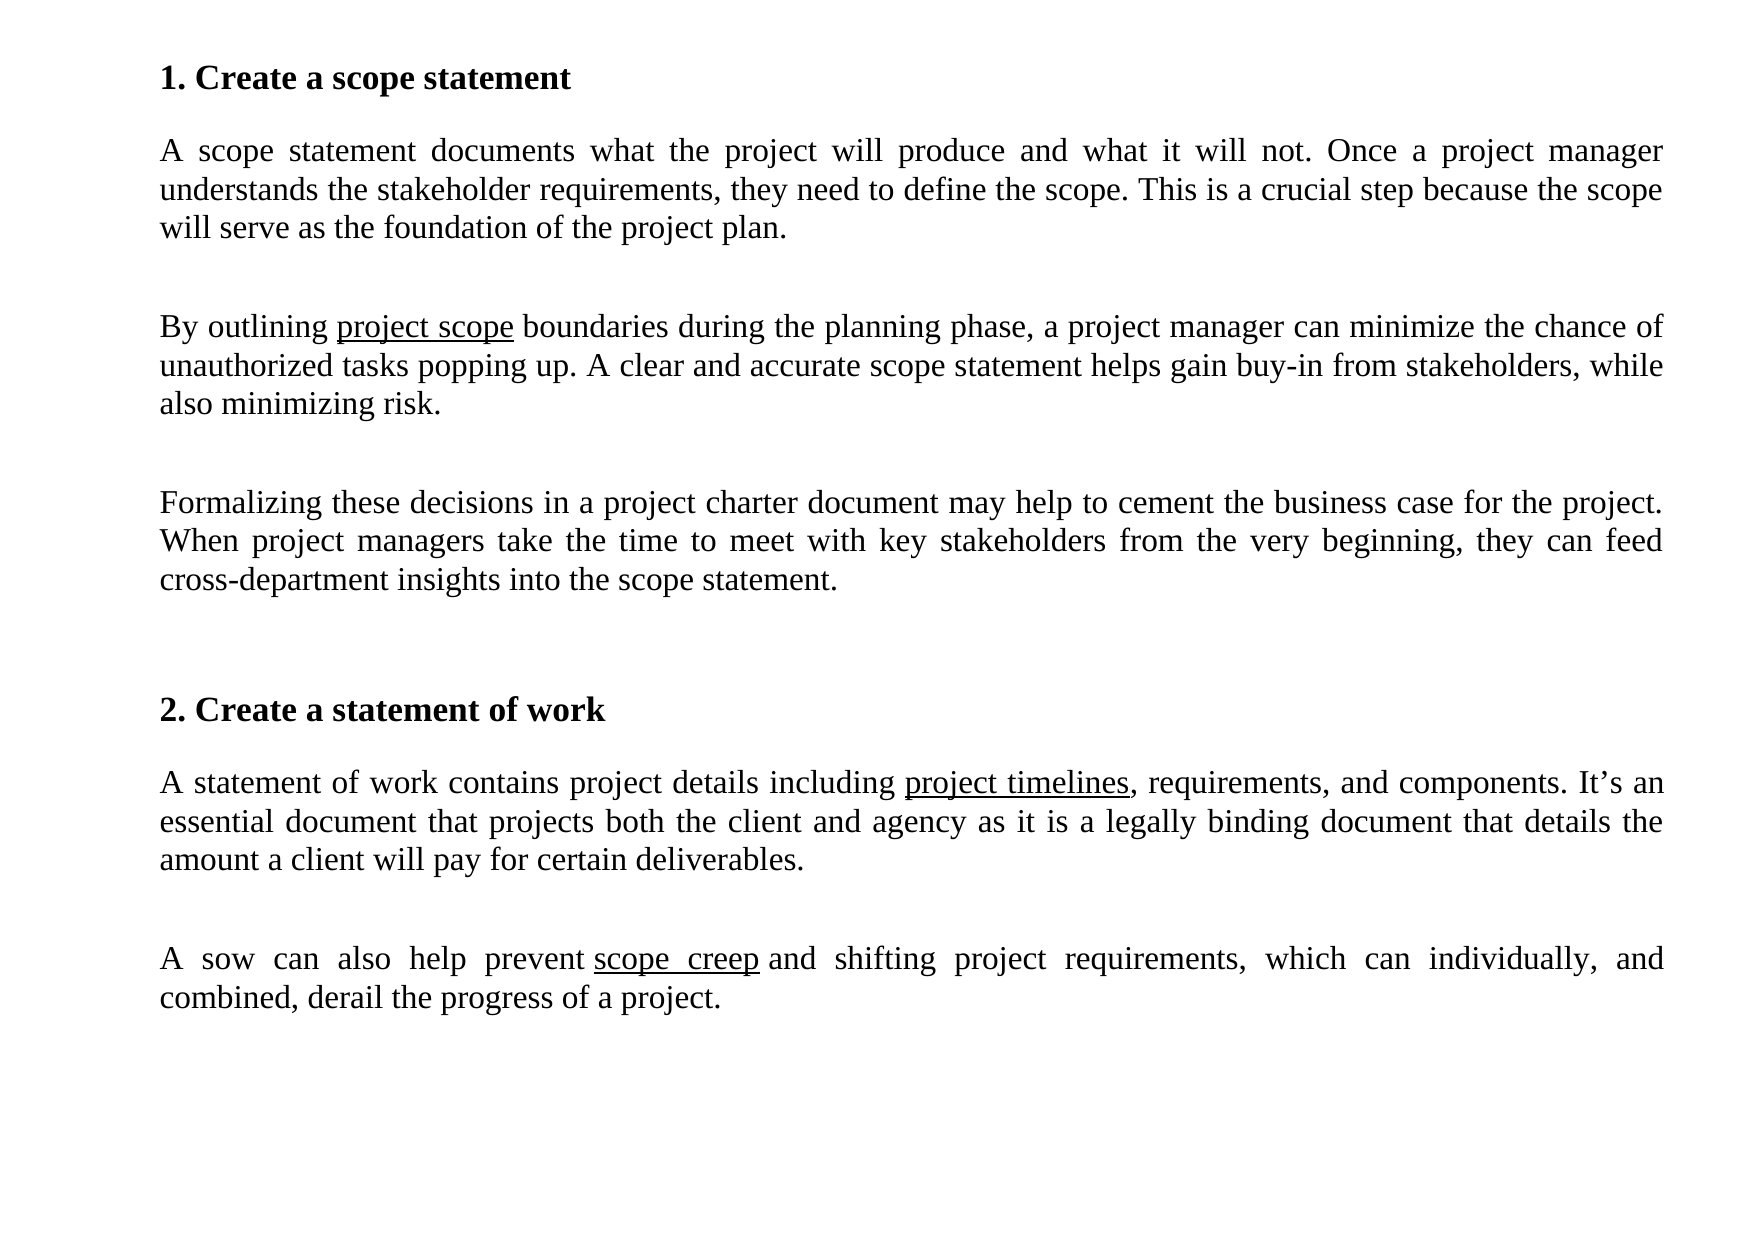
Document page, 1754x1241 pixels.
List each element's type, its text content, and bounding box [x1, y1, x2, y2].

text A scope statement documents what the project will produce and what it will not. Once a project manager understands the stakeholder requirements, they need to define the scope. This is a crucial step because the scope will serve as the foundation of the project plan. [159, 131, 1665, 246]
text A sow can also help prevent scope creep and shifting project requirements, which can individually, and combined, derail the progress of a project. [159, 938, 1665, 1015]
text Formalizing these decisions in a project charter document may help to cement the business case for the project. When project managers take the time to meet with key stakeholders from the very beginning, they can feed cross-department insights into the scope statement. [159, 482, 1665, 597]
text By outlining project scope boundaries during the planning phase, a project manager can minimize the chance of unauthorized tasks popping up. A clear and accurate scope statement helps gain buy-in from stakeholders, while also minimizing risk. [159, 306, 1665, 421]
subtitle 2. Create a statement of work [159, 688, 1665, 729]
subtitle 1. Create a scope statement [159, 56, 1665, 97]
text A statement of work contains project details including project timelines, requirements, and components. It’s an essential document that projects both the client and agency as it is a legally binding document that details the amount a client will pay for certain deliverables. [159, 763, 1665, 878]
